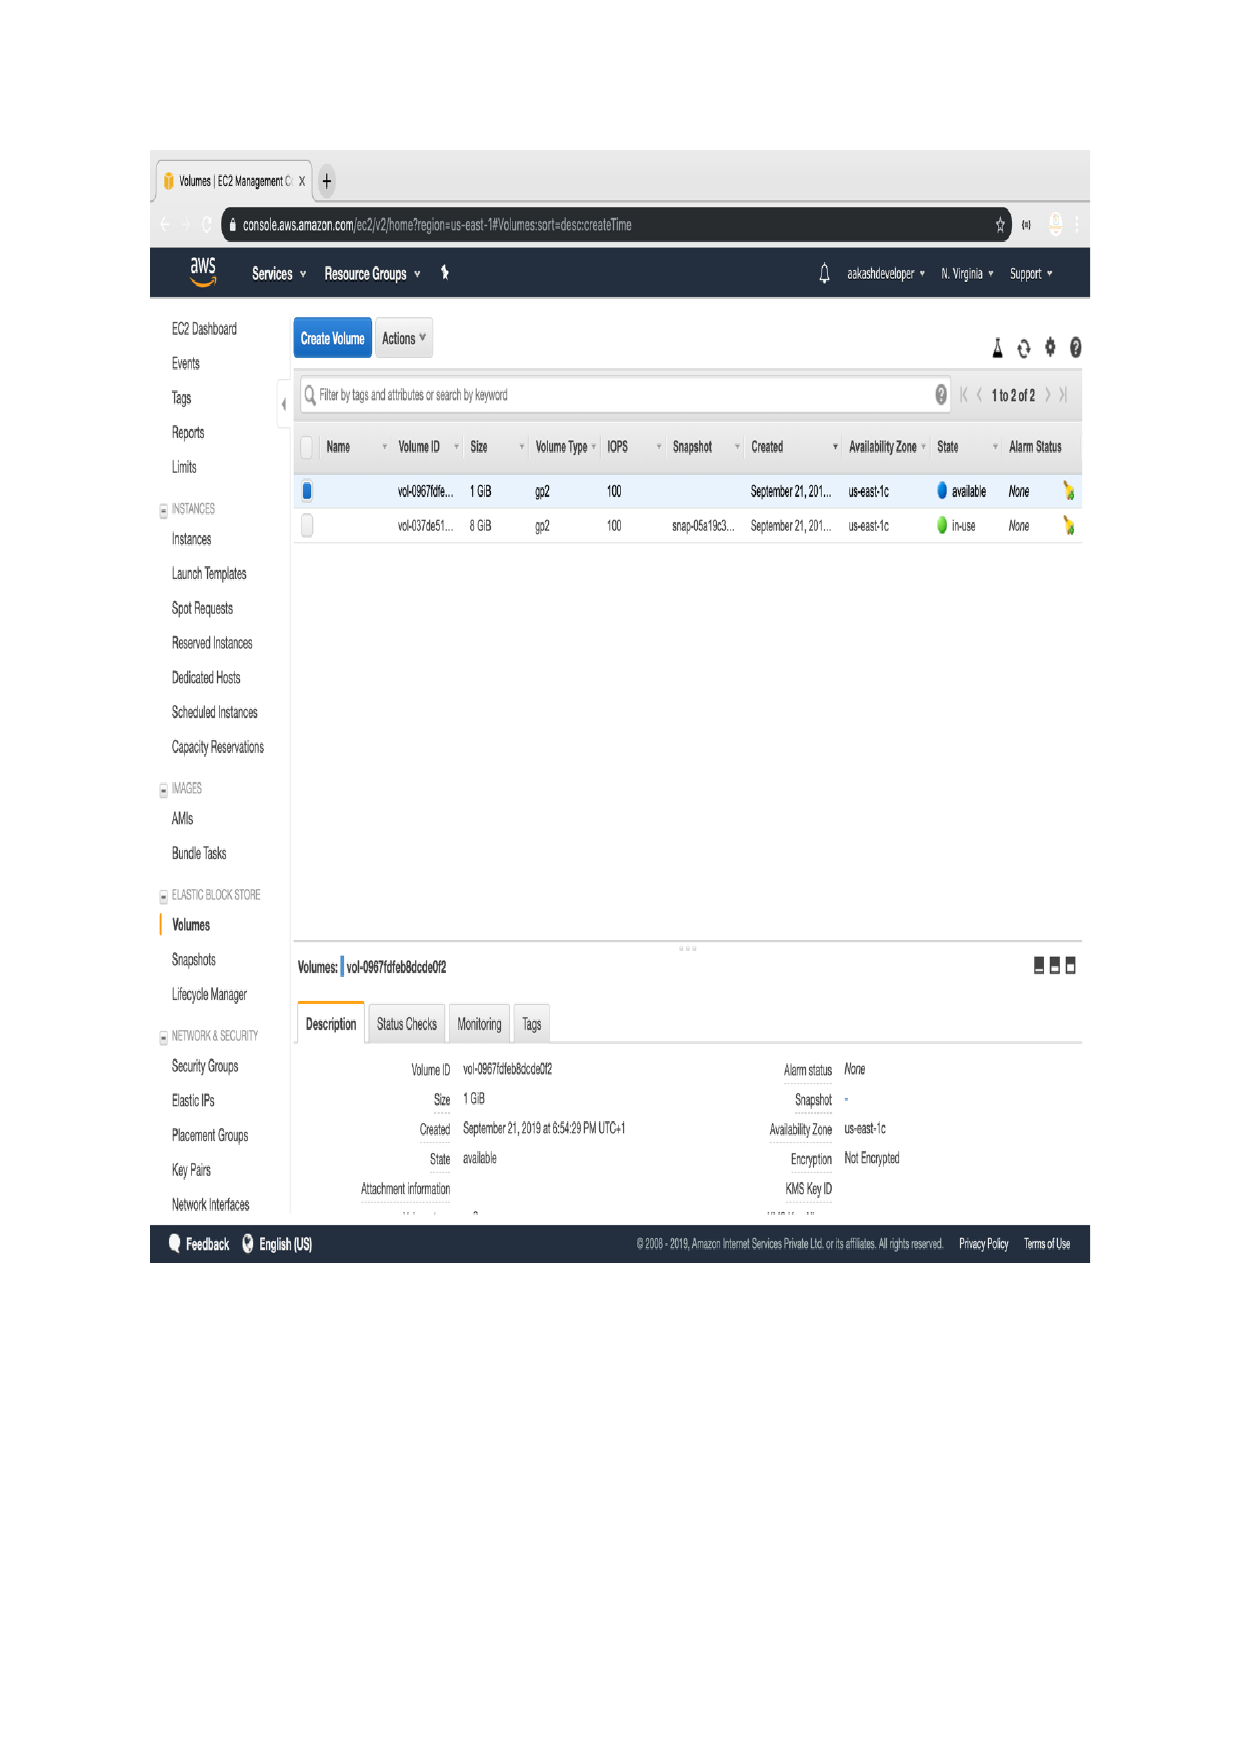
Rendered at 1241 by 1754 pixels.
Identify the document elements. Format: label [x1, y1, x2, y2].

picture [150, 150, 1091, 1263]
